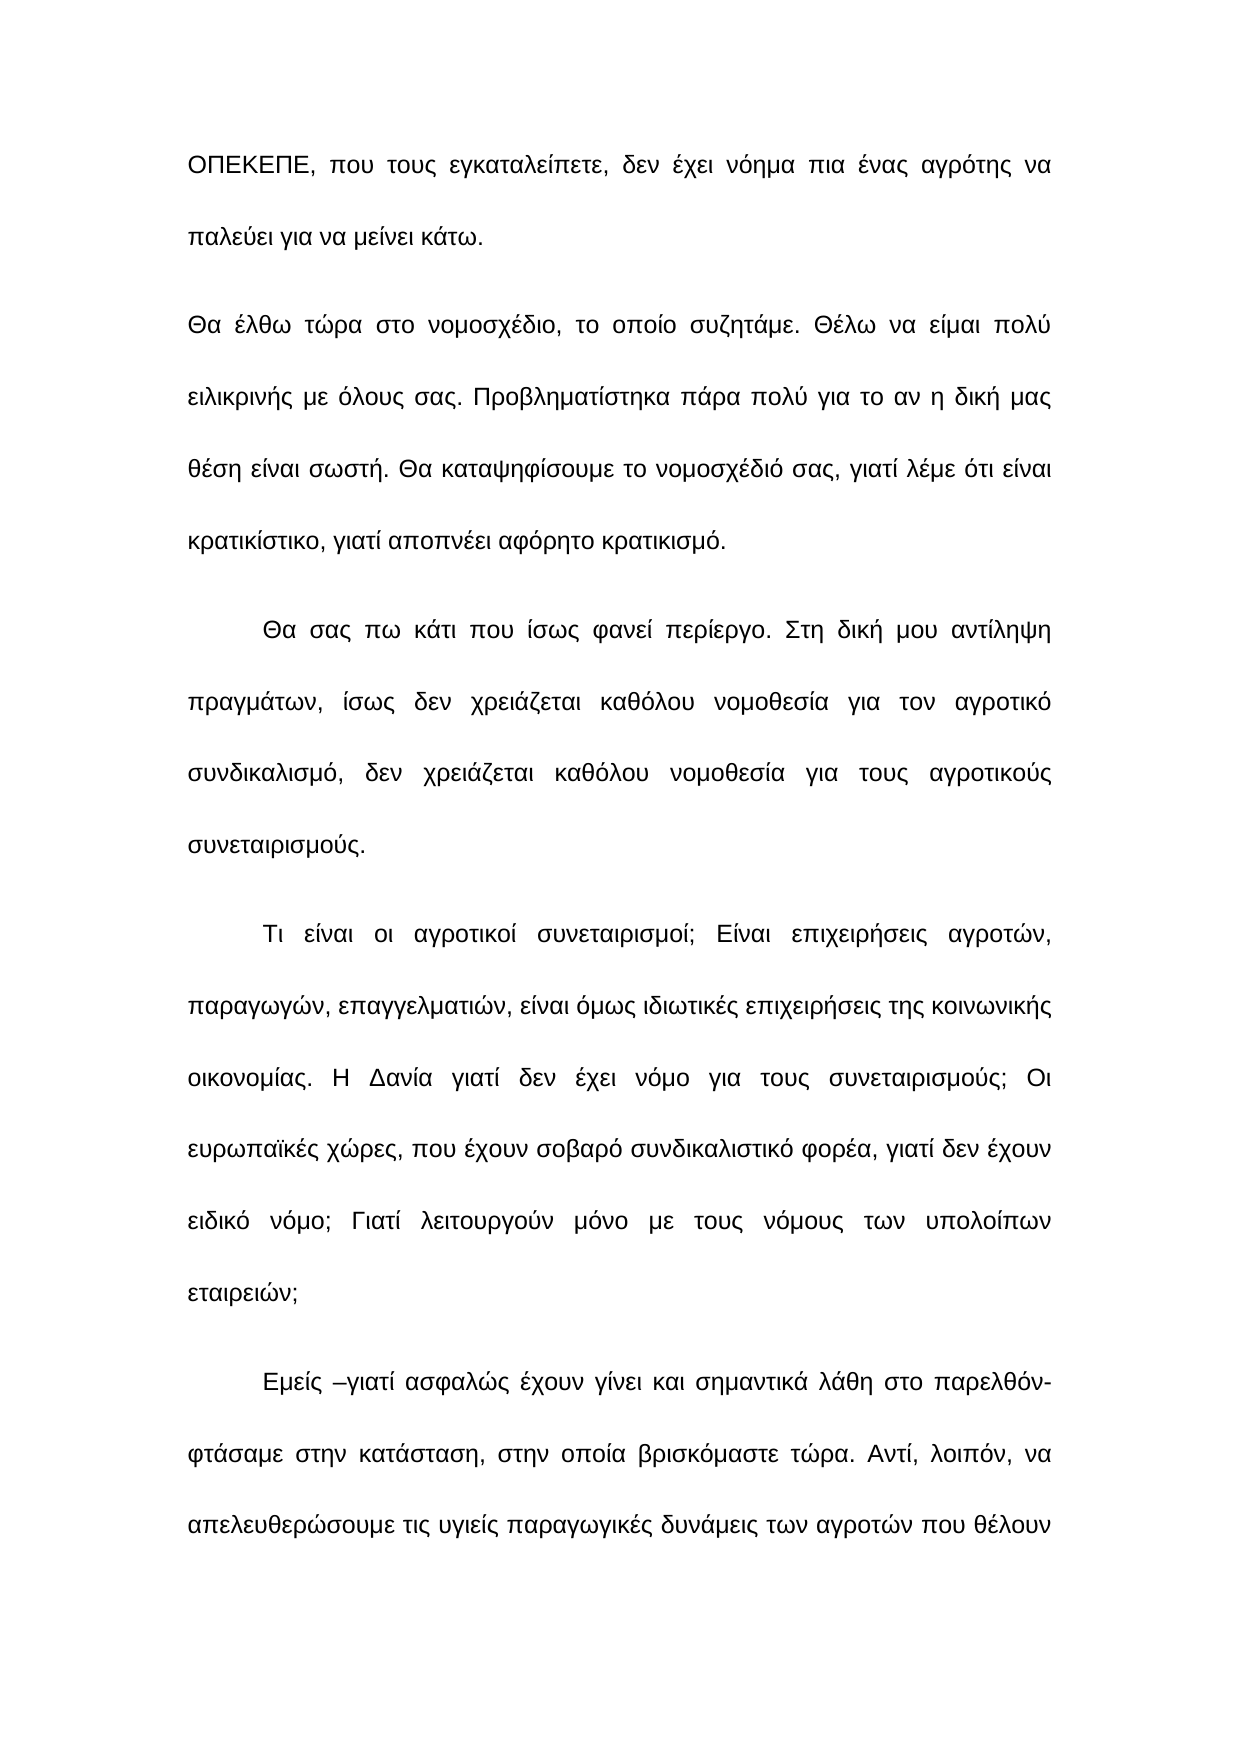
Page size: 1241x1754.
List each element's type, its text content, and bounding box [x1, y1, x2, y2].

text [187, 150, 1053, 251]
text Θα έλθω τώρα στο νομοσχέδιο, το οποίο συζητάμε. Θέλω να είμαι πολύ ειλικρινής με όλους σας. Προβληματίστηκα πάρα πολύ για το αν η δική μας θέση είναι σωστή. Θα καταψηφίσουμε το νομοσχέδιό σας, γιατί λέμε ότι είναι κρατικίστικο, γιατί αποπνέει αφόρητο κρατικισμό. [187, 310, 1053, 555]
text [187, 1367, 1053, 1539]
text Τι είναι οι αγροτικοί συνεταιρισμοί; Είναι επιχειρήσεις αγροτών, παραγωγών, επαγγελματιών, είναι όμως ιδιωτικές επιχειρήσεις της κοινωνικής οικονομίας. Η Δανία γιατί δεν έχει νόμο για τους συνεταιρισμούς; Οι ευρωπαϊκές χώρες, που έχουν σοβαρό συνδικαλιστικό φορέα, γιατί δεν έχουν ειδικό νόμο; Γιατί λειτουργούν μόνο με τους νόμους των υπολοίπων εταιρειών; [187, 919, 1053, 1307]
text Θα σας πω κάτι που ίσως φανεί περίεργο. Στη δική μου αντίληψη πραγμάτων, ίσως δεν χρειάζεται καθόλου νομοθεσία για τον αγροτικό συνδικαλισμό, δεν χρειάζεται καθόλου νομοθεσία για τους αγροτικούς συνεταιρισμούς. [187, 614, 1053, 859]
